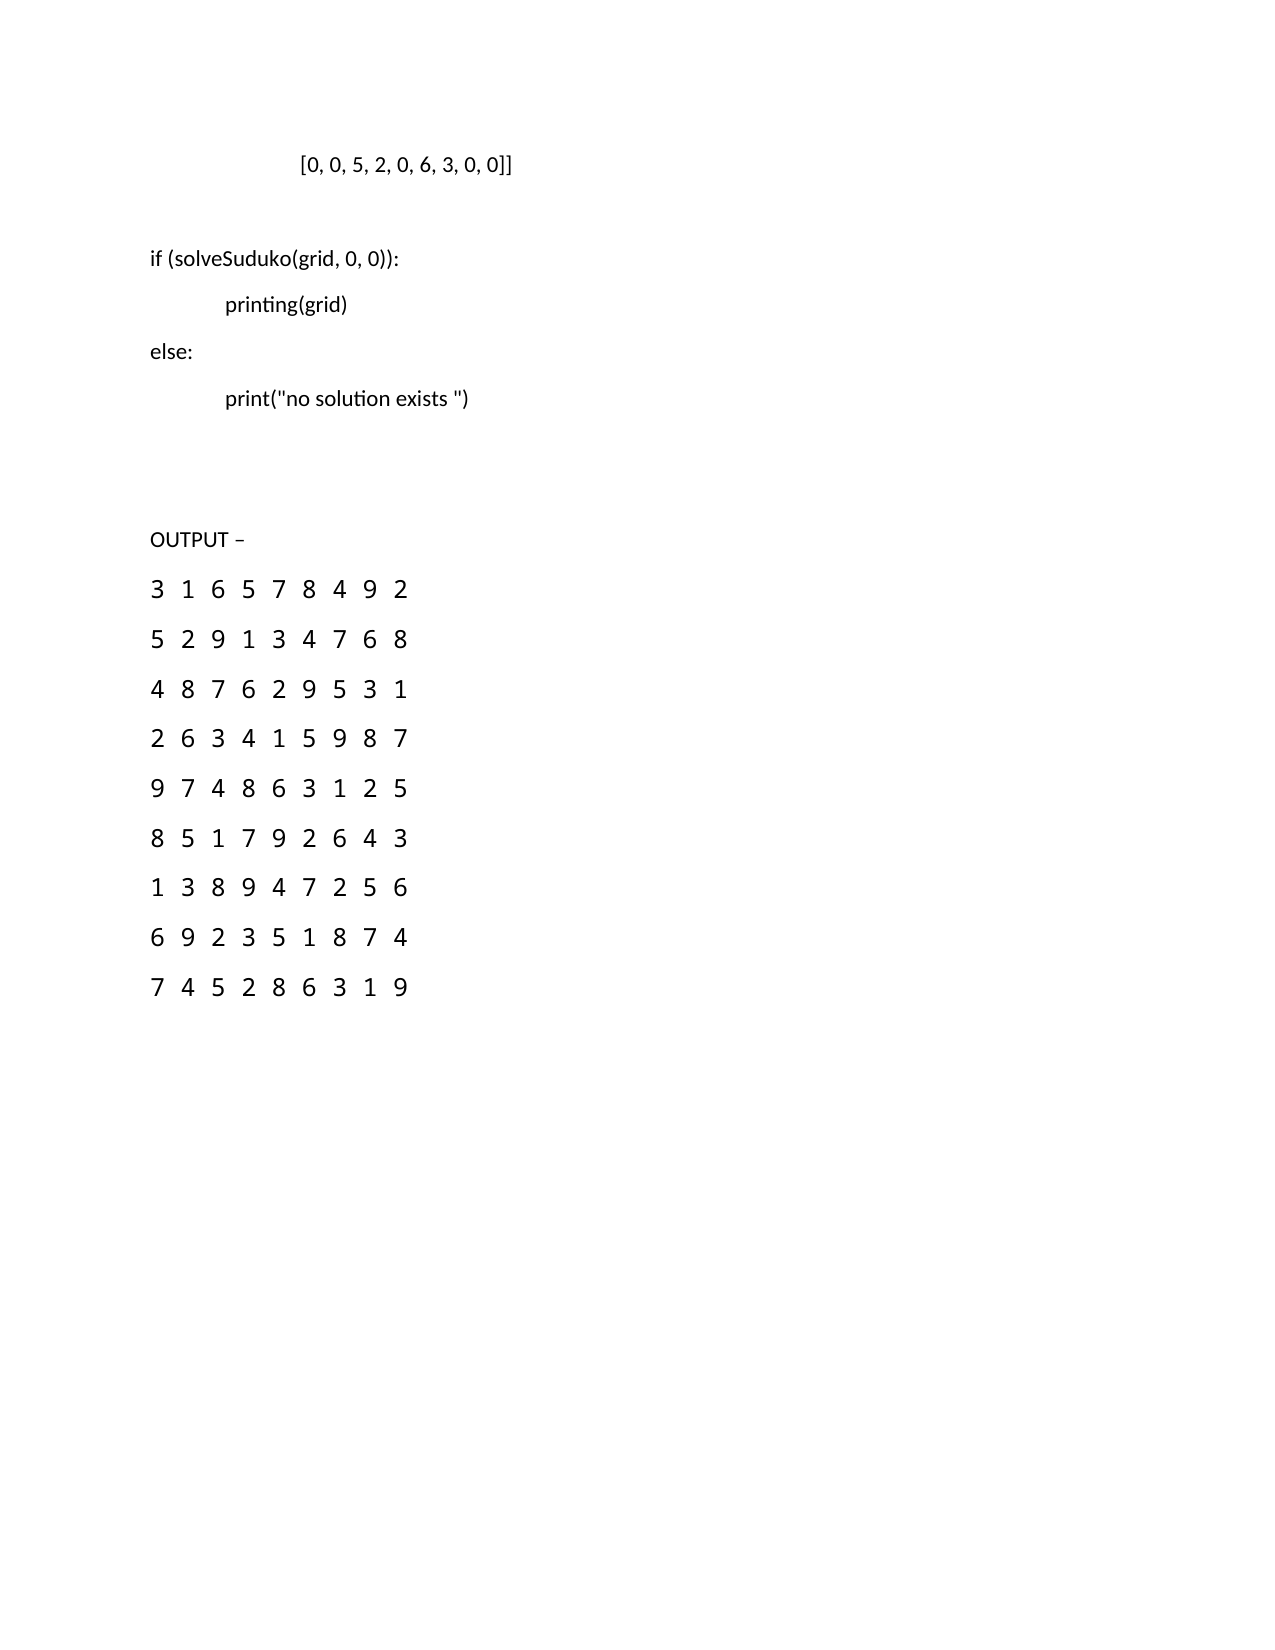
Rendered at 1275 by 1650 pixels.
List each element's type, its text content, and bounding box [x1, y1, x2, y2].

text printing(grid) [150, 291, 1125, 319]
text else: [150, 337, 1125, 366]
text 6 9 2 3 5 1 8 7 4 [150, 920, 1125, 954]
text 4 8 7 6 2 9 5 3 1 [150, 671, 1125, 705]
text OUTPUT – [150, 525, 1125, 553]
text [0, 0, 5, 2, 0, 6, 3, 0, 0]] [150, 150, 1125, 178]
text 1 3 8 9 4 7 2 5 6 [150, 870, 1125, 904]
text 8 5 1 7 9 2 6 4 3 [150, 820, 1125, 854]
text 7 4 5 2 8 6 3 1 9 [150, 969, 1125, 1003]
text if (solveSuduko(grid, 0, 0)): [150, 244, 1125, 272]
text 2 6 3 4 1 5 9 8 7 [150, 721, 1125, 755]
text 5 2 9 1 3 4 7 6 8 [150, 622, 1125, 656]
text 9 7 4 8 6 3 1 2 5 [150, 771, 1125, 805]
text print("no solution exists ") [150, 384, 1125, 412]
text 3 1 6 5 7 8 4 9 2 [150, 572, 1125, 606]
